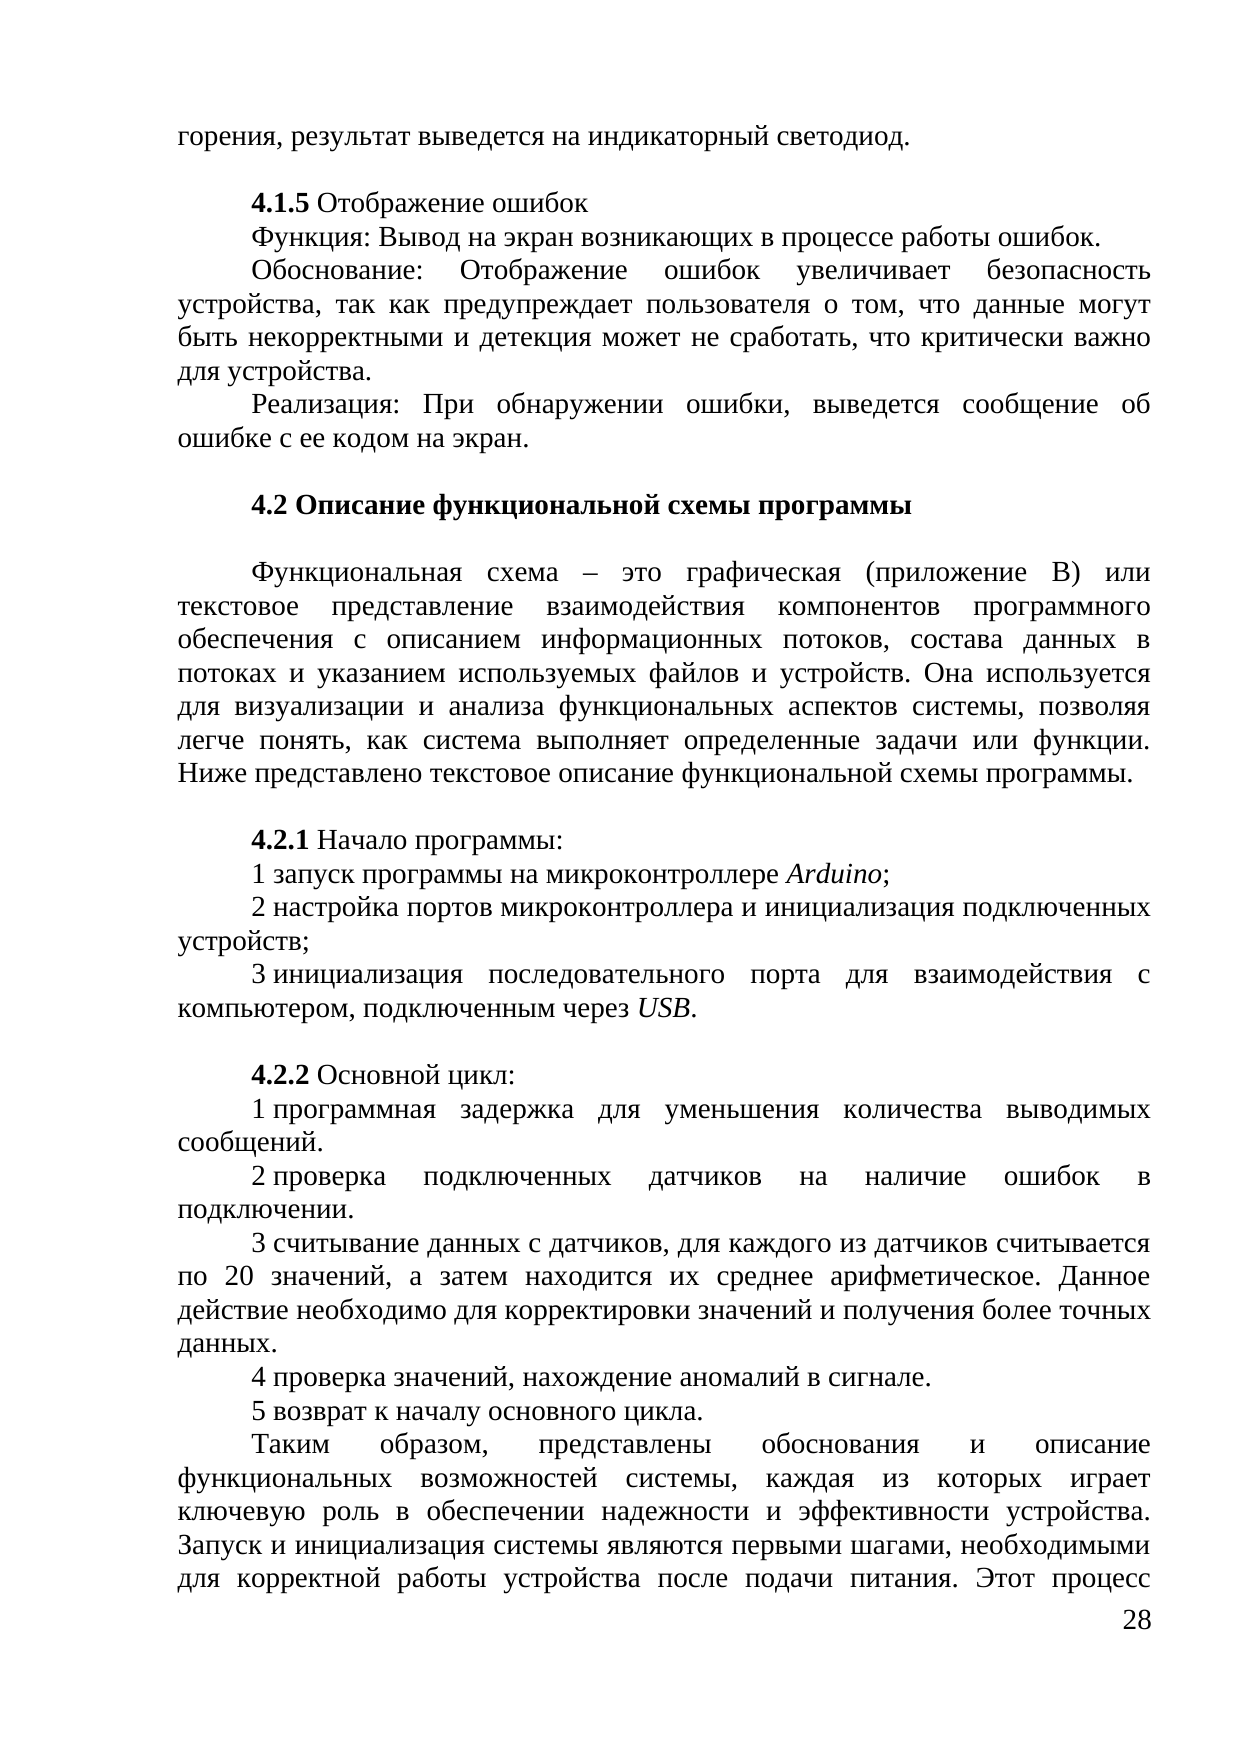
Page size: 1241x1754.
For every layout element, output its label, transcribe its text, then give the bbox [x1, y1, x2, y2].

text 4 проверка значений, нахождение аномалий в сигнале. [177, 1359, 1152, 1393]
text Функциональная схема – это графическая (приложение В) или текстовое представление взаимодействия компонентов программного обеспечения с описанием информационных потоков, состава данных в потоках и указанием используемых файлов и устройств. Она используется для визуализации и анализа функциональных аспектов системы, позволяя легче понять, как система выполняет определенные задачи или функции. Ниже представлено текстовое описание функциональной схемы программы. [177, 554, 1152, 789]
text Обоснование: Отображение ошибок увеличивает безопасность устройства, так как предупреждает пользователя о том, что данные могут быть некорректными и детекция может не сработать, что критически важно для устройства. [177, 252, 1152, 386]
text 1 программная задержка для уменьшения количества выводимых сообщений. [177, 1091, 1152, 1158]
text 5 возврат к началу основного цикла. [177, 1393, 1152, 1426]
text 2 настройка портов микроконтроллера и инициализация подключенных устройств; [177, 889, 1152, 957]
text 1 запуск программы на микроконтроллере Arduino; [177, 856, 1152, 889]
subtitle 4.2 Описание функциональной схемы программы [251, 487, 1152, 521]
text Реализация: При обнаружении ошибки, выведется сообщение об ошибке с ее кодом на экран. [177, 386, 1152, 453]
text 2 проверка подключенных датчиков на наличие ошибок в подключении. [177, 1158, 1152, 1225]
text Функция: Вывод на экран возникающих в процессе работы ошибок. [177, 219, 1152, 252]
text 4.1.5 Отображение ошибок [177, 185, 1152, 219]
text 4.2.1 Начало программы: [177, 822, 1152, 856]
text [177, 1426, 1152, 1594]
text 3 считывание данных с датчиков, для каждого из датчиков считывается по 20 значений, а затем находится их среднее арифметическое. Данное действие необходимо для корректировки значений и получения более точных данных. [177, 1225, 1152, 1359]
text 3 инициализация последовательного порта для взаимодействия с компьютером, подключенным через USB. [177, 957, 1152, 1024]
text 4.2.2 Основной цикл: [177, 1057, 1152, 1091]
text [177, 118, 1152, 152]
